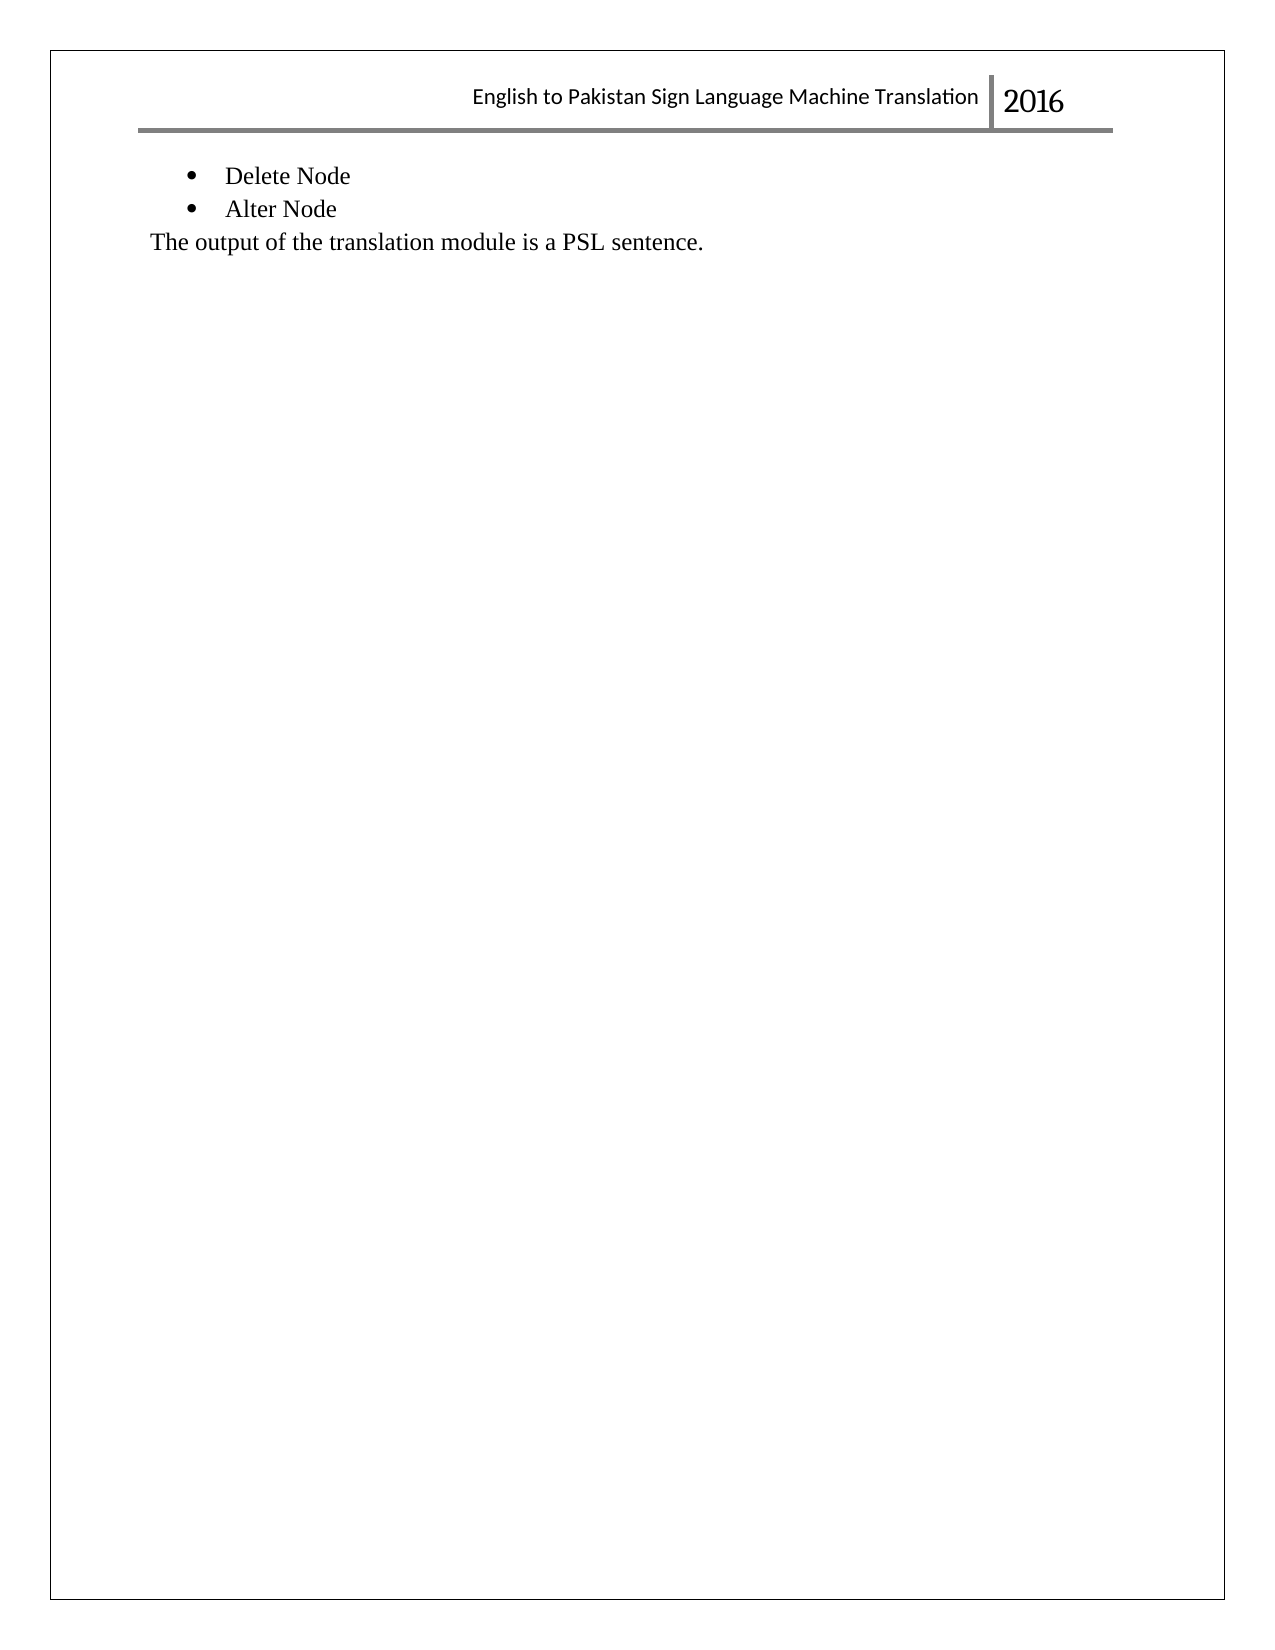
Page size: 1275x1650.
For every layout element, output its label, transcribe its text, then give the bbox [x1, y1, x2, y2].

list Delete Node [187, 161, 1125, 190]
list Alter Node [187, 194, 1125, 223]
text The output of the translation module is a PSL sentence. [150, 227, 1125, 256]
